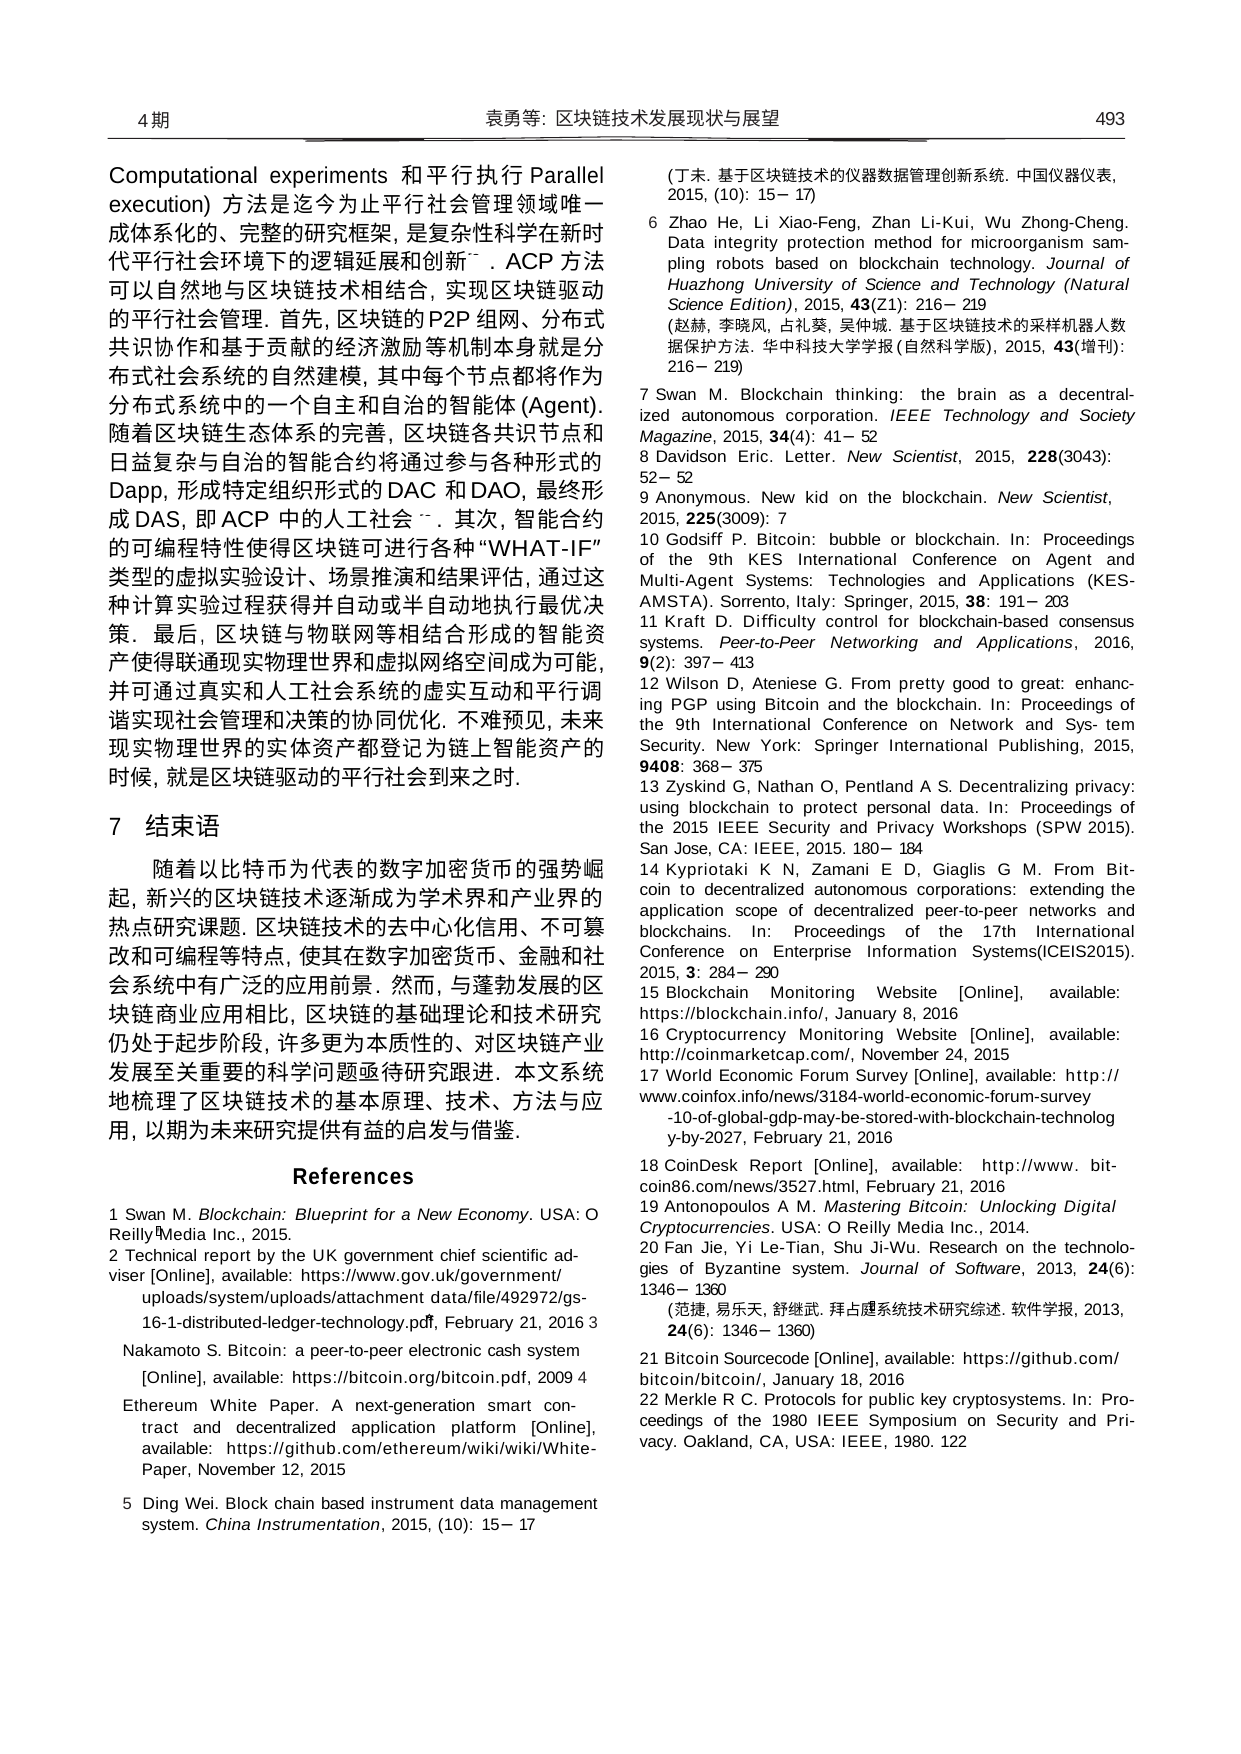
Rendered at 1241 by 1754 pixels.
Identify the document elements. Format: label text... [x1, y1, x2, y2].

list Davidson Eric. Letter. New Scientist, 2015, 228(3043): 52−52 [639, 446, 1135, 487]
list Blockchain Monitoring Website [Online], available: https://blockchain.info/, January 8, 2016 [639, 982, 1135, 1024]
text -10-of-global-gdp-may-be-stored-with-blockchain-technolog [667, 1109, 1135, 1127]
list Bitcoin Sourcecode [Online], available: https://github.com/ bitcoin/bitcoin/, January 18, 2016 [639, 1348, 1135, 1389]
text 16-1-distributed-ledger-technology.pdf, February 21, 2016 3 Nakamoto S. Bitcoin: a peer-to-peer electronic cash system [122, 1307, 605, 1362]
text (丁 未. 基 于 区 块 链 技 术 的 仪 器 数 据 管 理 创 新 系 统. 中 国 仪 器 仪 表, 2015, (10): 15−17) [667, 166, 1129, 204]
list Technical report by the UK government chief scientiﬁc ad- viser [Online], available: https://www.gov.uk/government/ [109, 1245, 605, 1286]
list Cryptocurrency Monitoring Website [Online], available: http://coinmarketcap.com/, November 24, 2015 [639, 1024, 1135, 1065]
text 4 期 [138, 111, 176, 131]
text 493 [1095, 110, 1135, 129]
text References [292, 1165, 605, 1189]
list Swan M. Blockchain: Blueprint for a New Economy. USA: O Reilly Media Inc., 2015. [109, 1203, 605, 1245]
text [Online], available: https://bitcoin.org/bitcoin.pdf, 2009 4 Ethereum White Paper. A next-generation smart con- [122, 1362, 605, 1417]
text 5 Ding Wei. Block chain based instrument data management system. China Instrumentation, 2015, (10): 15−17 [122, 1493, 605, 1534]
text Paper, November 12, 2015 [142, 1462, 605, 1479]
list Fan Jie, Yi Le-Tian, Shu Ji-Wu. Research on the technolo- gies of Byzantine system. Journal of Software, 2013, 24(6): 1346−1360 [639, 1237, 1135, 1299]
text tract and decentralized application platform [Online], available: https://github.com/ethereum/wiki/wiki/White- [142, 1417, 605, 1458]
list Merkle R C. Protocols for public key cryptosystems. In: Pro- ceedings of the 1980 IEEE Symposium on Security and Pri- vacy. Oakland, CA, USA: IEEE, 1980. 122 [639, 1389, 1135, 1451]
list Kypriotaki K N, Zamani E D, Giaglis G M. From Bit- coin to decentralized autonomous corporations: extending the application scope of decentralized peer-to-peer networks and blockchains. In: Proceedings of the 17th International Conference on Enterprise Information Systems(ICEIS2015). 2015, 3: 284−290 [639, 859, 1135, 982]
text 6 Zhao He, Li Xiao-Feng, Zhan Li-Kui, Wu Zhong-Cheng. Data integrity protection method for microorganism sam- pling robots based on blockchain technology. Journal of Huazhong University of Science and Technology (Natural Science Edition), 2015, 43(Z1): 216−219 [648, 212, 1129, 315]
text (范捷, 易乐天, 舒继武. 拜占庭系统技术研究综述. 软件学报, 2013, 24(6): 1346−1360) [667, 1299, 1129, 1341]
list Wilson D, Ateniese G. From pretty good to great: enhanc- ing PGP using Bitcoin and the blockchain. In: Proceedings of the 9th International Conference on Network and Sys- tem Security. New York: Springer International Publishing, 2015, 9408: 368−375 [639, 673, 1135, 776]
list Kraft D. Diﬃculty control for blockchain-based consensus systems. Peer-to-Peer Networking and Applications, 2016, 9(2): 397−413 [639, 611, 1135, 673]
list Zyskind G, Nathan O, Pentland A S. Decentralizing privacy: using blockchain to protect personal data. In: Proceedings of the 2015 IEEE Security and Privacy Workshops (SPW 2015). San Jose, CA: IEEE, 2015. 180−184 [639, 776, 1135, 859]
list Swan M. Blockchain thinking: the brain as a decentral- ized autonomous corporation. IEEE Technology and Society Magazine, 2015, 34(4): 41−52 [639, 384, 1135, 446]
text uploads/system/uploads/attachment data/ﬁle/492972/gs- [142, 1289, 605, 1307]
text Computational experiments 和 平 行 执 行 Parallel execution) 方 法 是迄今为止平行社会管理领域唯 一 成体系化的 、完整的研究框架, 是复杂性科学在新时 代平行社会环境下的逻辑延展和创新 . ACP 方法 可 以 自 然地 与 区 块 链 技 术 相 结 合, 实 现区 块 链驱 动 的平行社会管理. 首先, 区块链的 P2P 组网 、分布式 共 识协作 和基 于贡 献的 经济 激励等 机制 本身 就是 分 布 式 社 会 系 统 的 自 然 建 模, 其 中 每 个节点 都 将 作 为 分 布式 系统 中的 一个自主 和自治 的智能体 (Agent). 随 着 区 块 链 生 态 体 系 的 完 善, 区 块 链 各共 识 节 点和 日 益复杂 与自 治的 智能 合约 将通 过参 与各 种形 式的 Dapp, 形成特定组织形式的 DAC 和 DAO, 最终形 成 DAS, 即 ACP 中的人工社会 . 其次, 智能合约 的 可 编 程 特 性 使 得 区 块 链 可 进 行 各 种 “WHAT-IF” 类型的虚拟实验设计 、场景推演和结果评估, 通过这 种 计算实 验过 程获 得并 自动 或半 自动 地执行 最优 决 策. 最 后, 区 块链 与物 联网 等相 结合 形成 的 智能 资 产使得联通现实物理世界和虚拟网络空间成为可能, 并 可通过 真实 和人 工社 会系 统的 虚实 互动 和平 行调 谐实现社会管理和决策的协同优化. 不难预见, 未来 现 实物理 世界 的实 体资 产都 登记为 链上 智能 资产 的 时候, 就是区块链驱动的平行社会到来之时. [109, 161, 605, 791]
list World Economic Forum Survey [Online], available: http:// www.coinfox.info/news/3184-world-economic-forum-survey [639, 1065, 1135, 1106]
text 7 结束语 [109, 814, 605, 840]
text (赵 赫, 李 晓 风, 占 礼 葵, 吴 仲 城. 基 于 区 块 链 技 术 的 采 样 机 器 人 数 据 保 护 方 法. 华 中 科 技 大 学 学 报 (自 然 科 学 版), 2015, 43(增 刊): 216−219) [667, 315, 1129, 377]
list Godsiﬀ P. Bitcoin: bubble or blockchain. In: Proceedings of the 9th KES International Conference on Agent and Multi-Agent Systems: Technologies and Applications (KES- AMSTA). Sorrento, Italy: Springer, 2015, 38: 191−203 [639, 529, 1135, 611]
list Anonymous. New kid on the blockchain. New Scientist, 2015, 225(3009): 7 [639, 487, 1135, 529]
list CoinDesk Report [Online], available: http://www. bit- coin86.com/news/3527.html, February 21, 2016 [639, 1155, 1135, 1196]
text 袁勇等: 区块链技术发展现状与展望 [485, 110, 786, 129]
text y-by-2027, February 21, 2016 [667, 1130, 1135, 1147]
text 随 着 以比特 币 为代表 的 数字 加 密货币 的 强势 崛 起, 新 兴 的区 块 链 技术逐 渐 成 为 学 术 界 和 产 业 界 的 热点研究课题. 区块链技术的去中心化信用 、不可篡 改和可编程等特点, 使其在数字加密货币 、金融和社 会系统中有广泛的应用前景. 然而, 与蓬勃发展的区 块 链 商 业应 用 相 比, 区 块链 的 基 础 理 论 和 技术 研 究 仍处于起步阶段, 许多更为本质性的 、对区块链产业 发 展 至 关 重 要 的 科 学 问 题 亟 待 研 究 跟 进. 本 文 系 统 地 梳 理了 区块 链技 术的 基 本 原理 、技 术 、方 法 与应 用, 以期为未来研究提供有益的启发与借鉴. [109, 855, 605, 1144]
list Antonopoulos A M. Mastering Bitcoin: Unlocking Digital Cryptocurrencies. USA: O Reilly Media Inc., 2014. [639, 1196, 1135, 1237]
